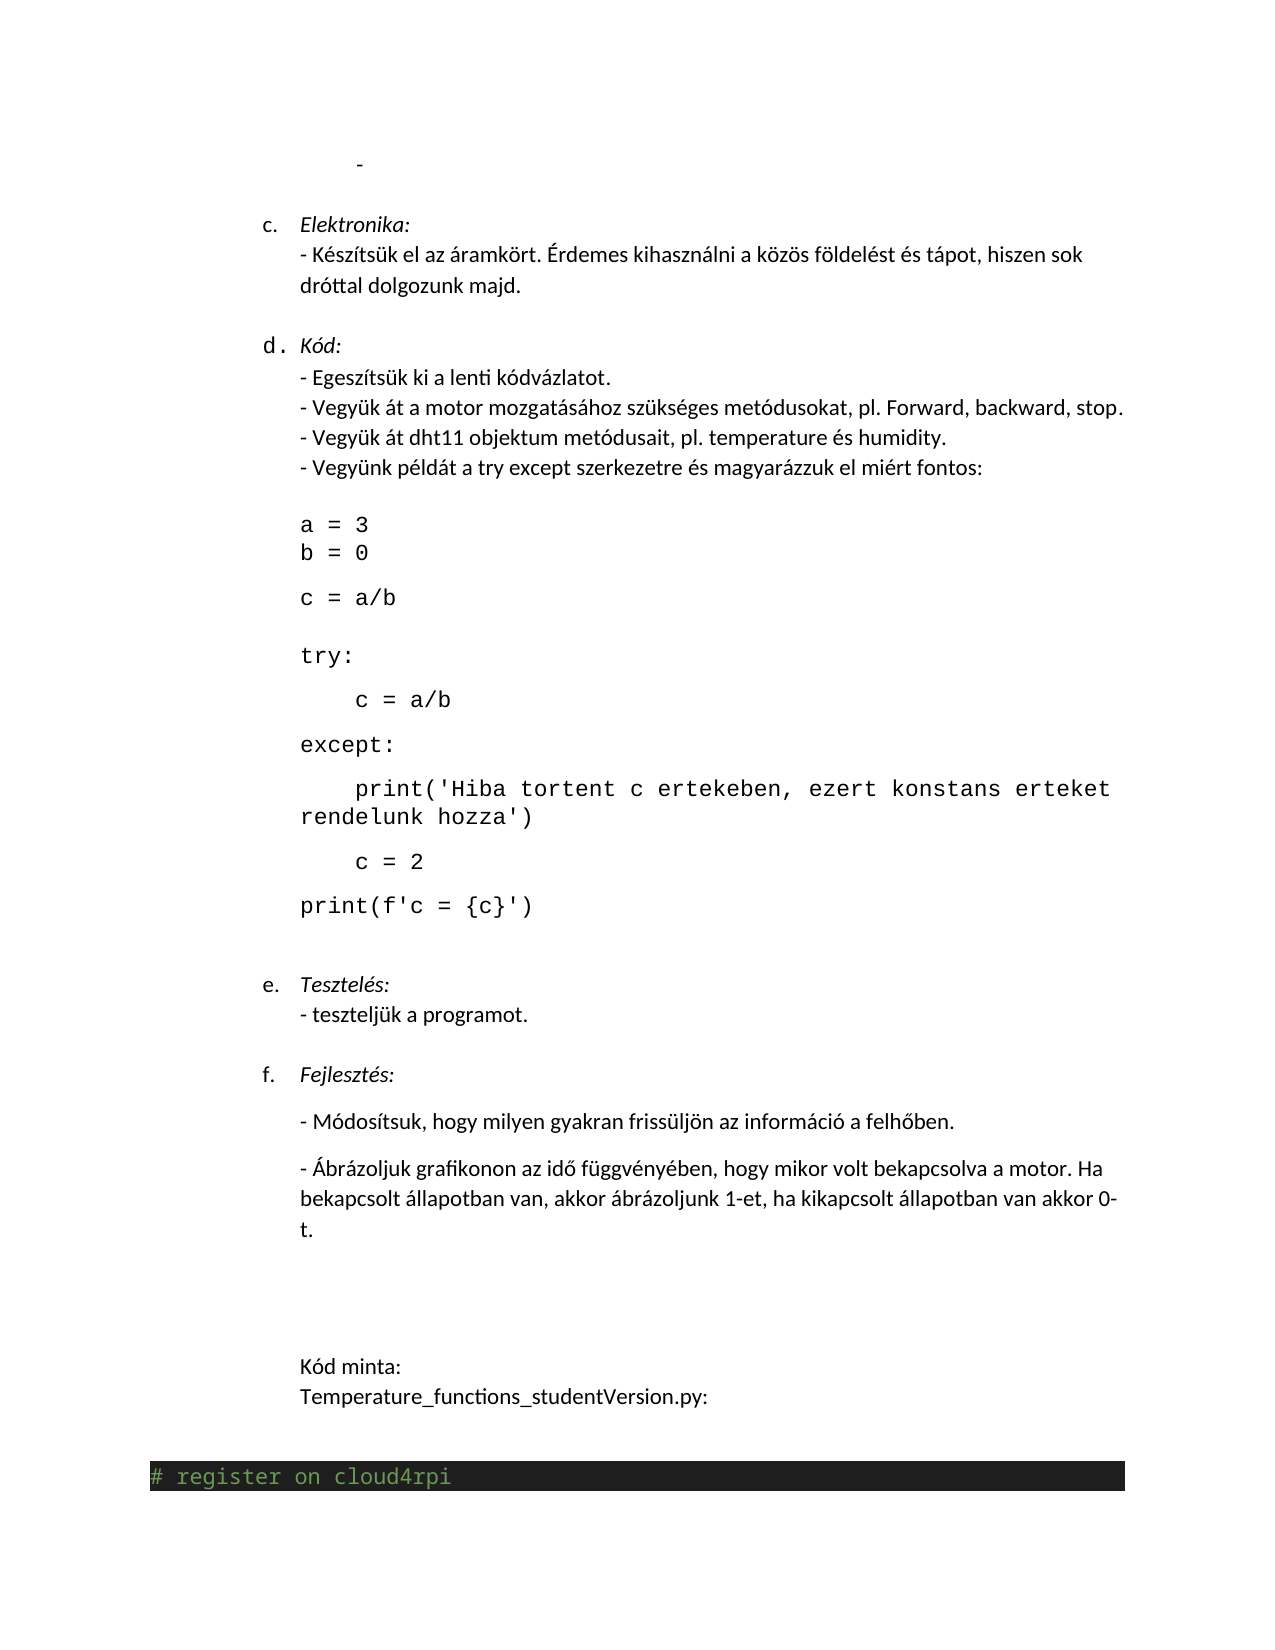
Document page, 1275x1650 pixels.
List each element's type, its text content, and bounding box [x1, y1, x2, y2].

list Fejlesztés: [262, 1061, 1125, 1088]
list Elektronika: - Készítsük el az áramkört. Érdemes kihasználni a közös földelést és tápot, hiszen sok dróttal dolgozunk majd. [262, 210, 1125, 299]
text # register on cloud4rpi [150, 1461, 1125, 1491]
list b = 0 [300, 541, 1125, 567]
text - Módosítsuk, hogy milyen gyakran frissüljön az információ a felhőben. [300, 1107, 1125, 1135]
text c = a/b [300, 689, 1125, 714]
text print(f'c = {c}') [300, 895, 1125, 951]
text - Ábrázoljuk grafikonon az idő függvényében, hogy mikor volt bekapcsolva a motor. Ha bekapcsolt állapotban van, akkor ábrázoljunk 1-et, ha kikapcsolt állapotban van akkor 0-t. [300, 1154, 1125, 1243]
text print('Hiba tortent c ertekeben, ezert konstans erteket rendelunk hozza') [300, 778, 1125, 832]
list Kód minta: [300, 1352, 1125, 1380]
text except: [300, 733, 1125, 759]
text c = a/b try: [300, 586, 1125, 670]
list Kód: - Egeszítsük ki a lenti kódvázlatot. - Vegyük át a motor mozgatásához szükséges metódusokat, pl. Forward, backward, stop. - Vegyük át dht11 objektum metódusait, pl. temperature és humidity. - Vegyünk példát a try except szerkezetre és magyarázzuk el miért fontos: a = 3 [262, 331, 1125, 539]
list Temperature_functions_studentVersion.py: [300, 1382, 1125, 1410]
list Tesztelés: - teszteljük a programot. [262, 970, 1125, 1058]
text c = 2 [300, 850, 1125, 876]
